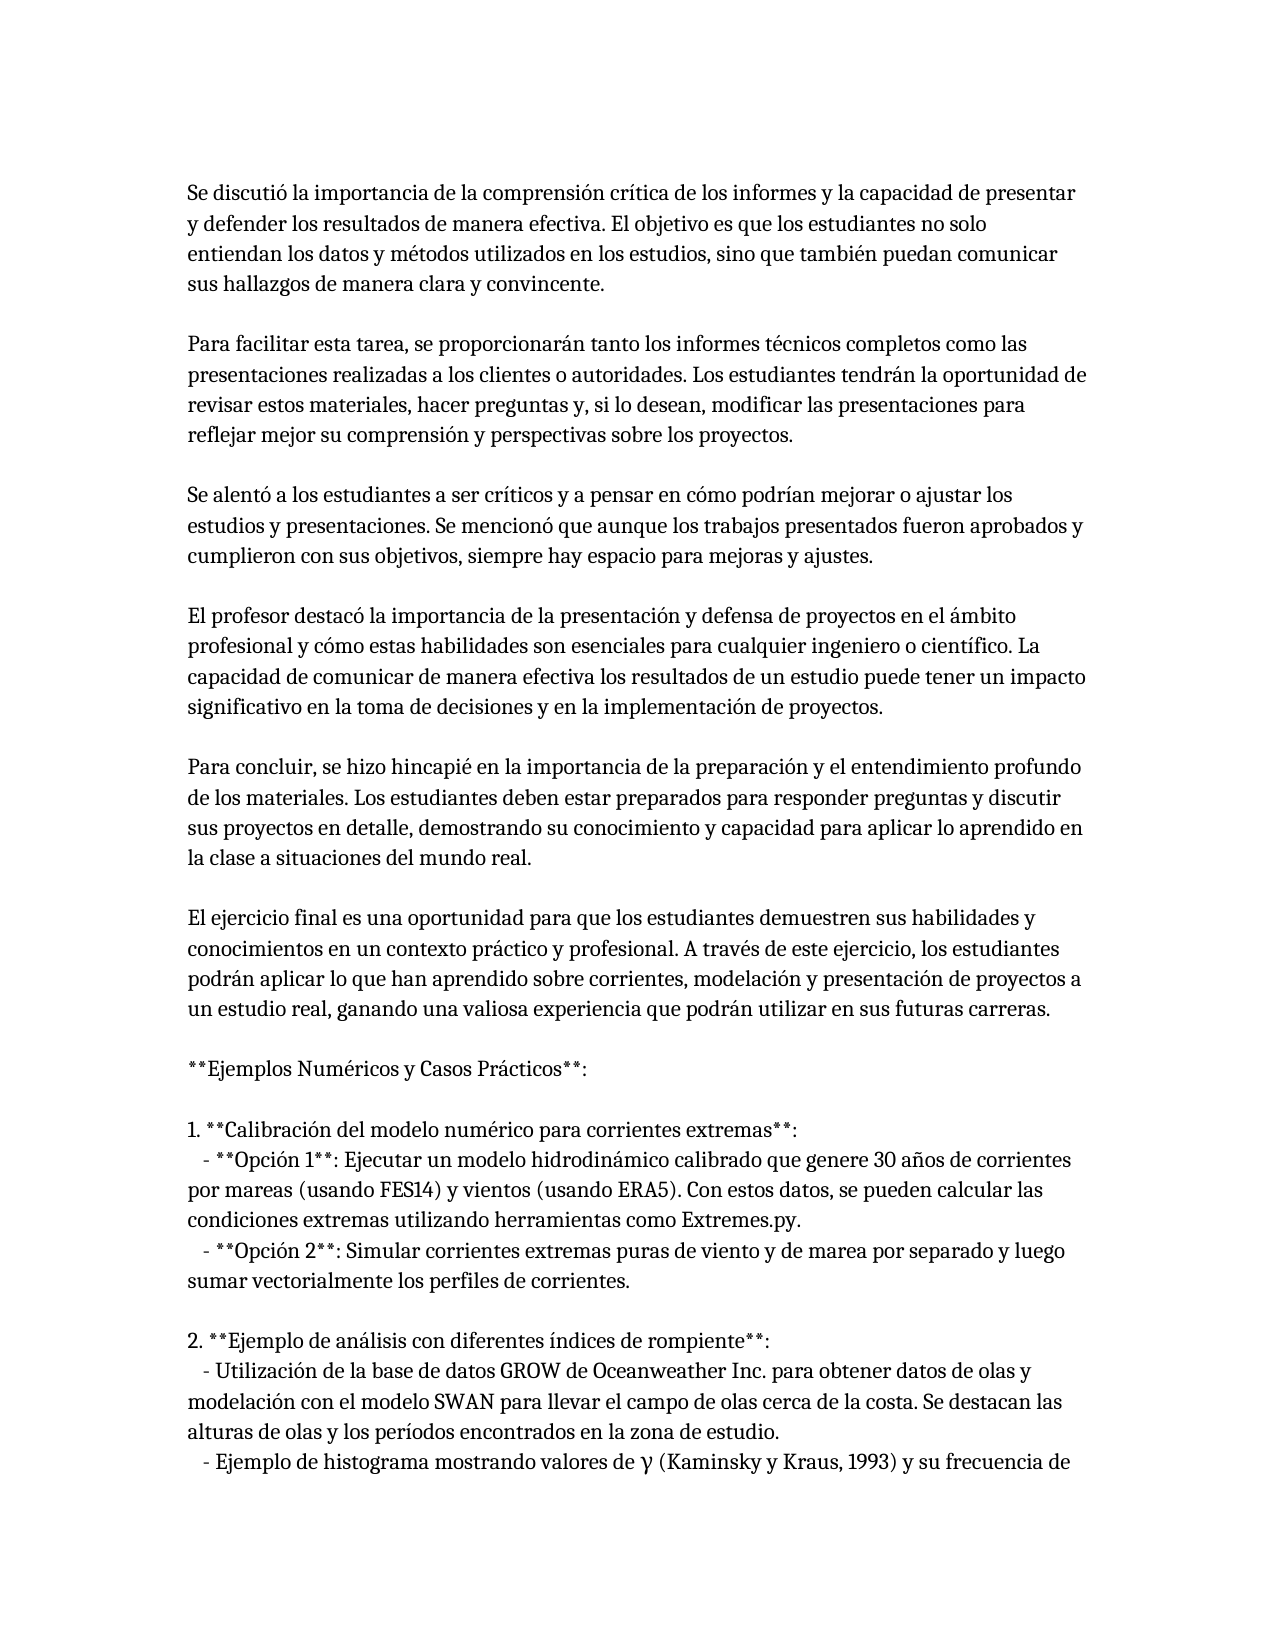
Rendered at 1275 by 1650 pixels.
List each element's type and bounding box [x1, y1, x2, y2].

text [187, 150, 1087, 1475]
